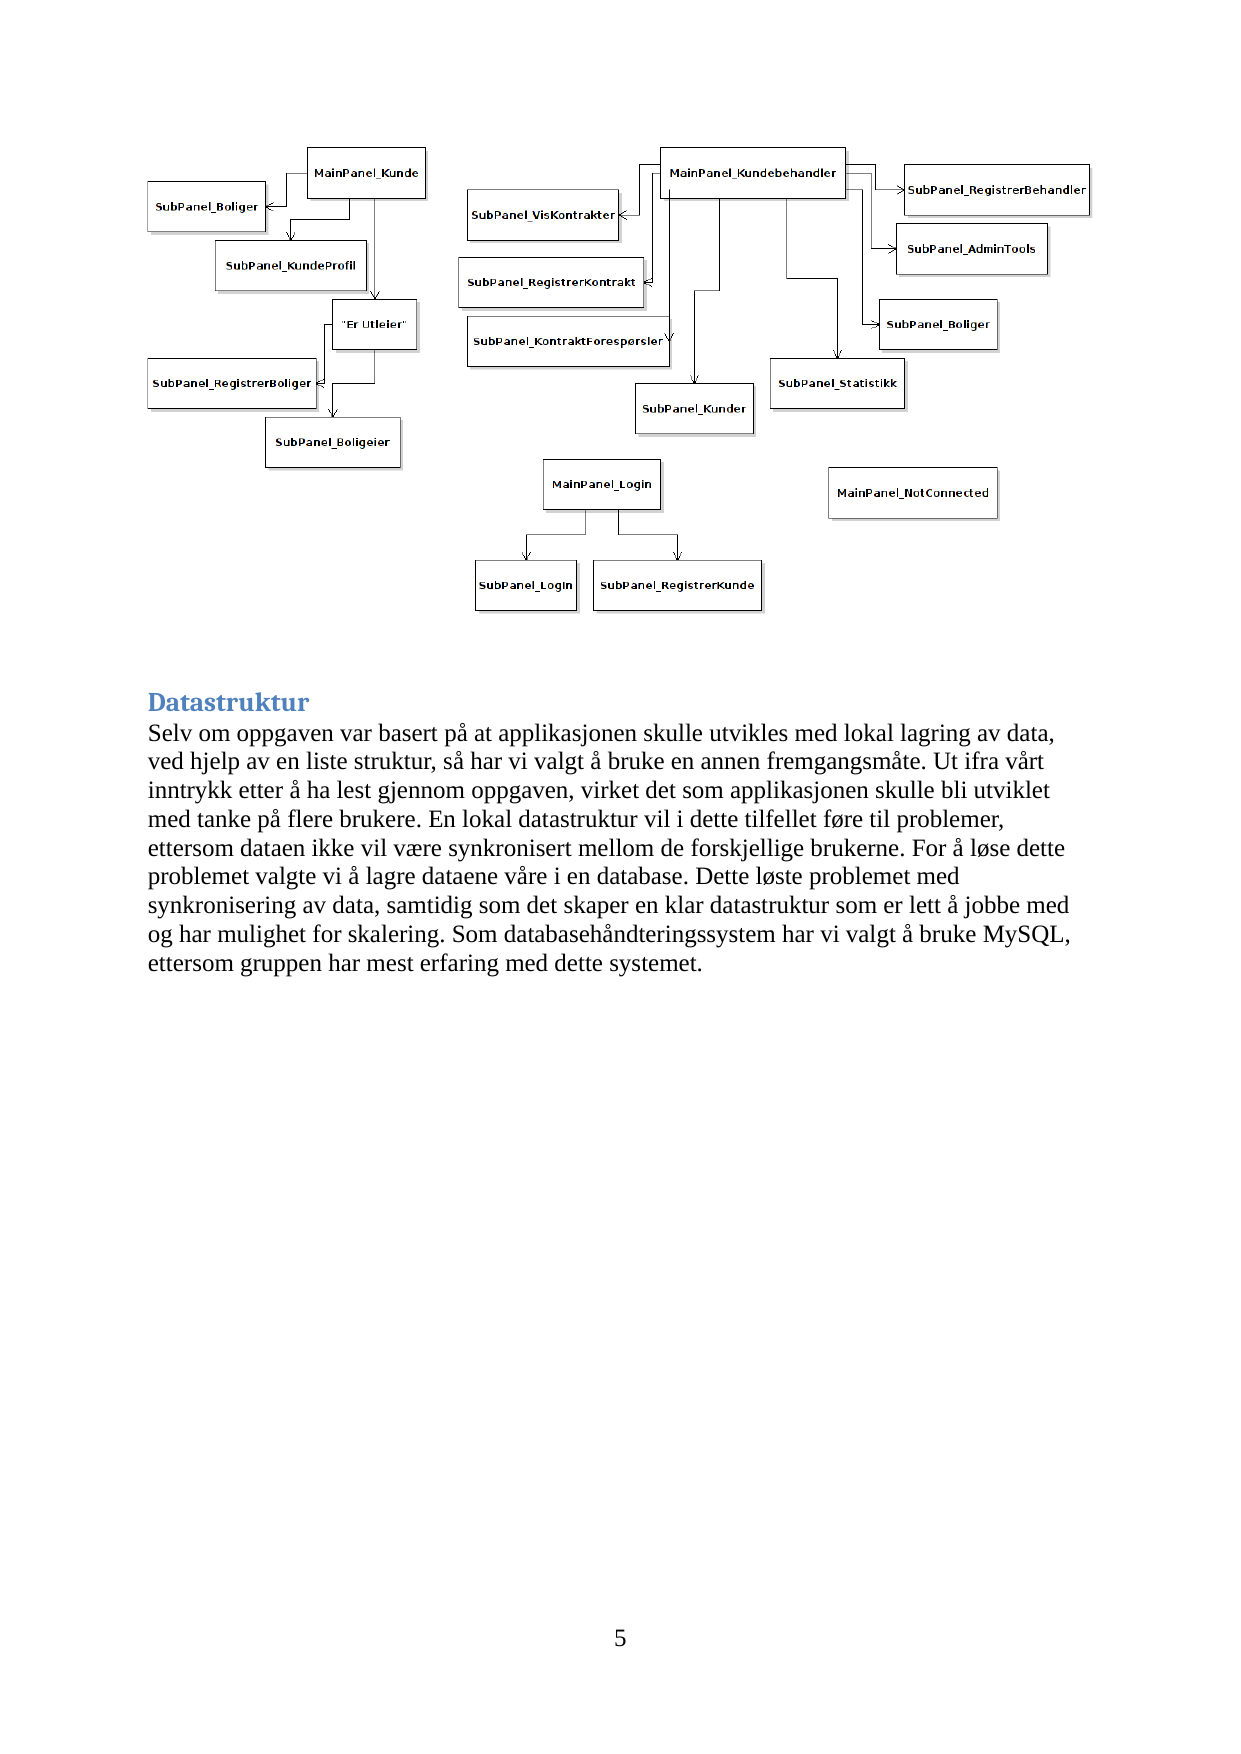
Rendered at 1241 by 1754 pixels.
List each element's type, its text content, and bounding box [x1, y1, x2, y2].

subtitle Datastruktur [148, 687, 1093, 718]
picture [147, 147, 1093, 614]
text Selv om oppgaven var basert på at applikasjonen skulle utvikles med lokal lagring av data, ved hjelp av en liste struktur, så har vi valgt å bruke en annen fremgangsmåte. Ut ifra vårt inntrykk etter å ha lest gjennom oppgaven, virket det som applikasjonen skulle bli utviklet med tanke på flere brukere. En lokal datastruktur vil i dette tilfellet føre til problemer, ettersom dataen ikke vil være synkronisert mellom de forskjellige brukerne. For å løse dette problemet valgte vi å lagre dataene våre i en database. Dette løste problemet med synkronisering av data, samtidig som det skaper en klar datastruktur som er lett å jobbe med og har mulighet for skalering. Som databasehåndteringssystem har vi valgt å bruke MySQL, ettersom gruppen har mest erfaring med dette systemet. [148, 718, 1093, 976]
